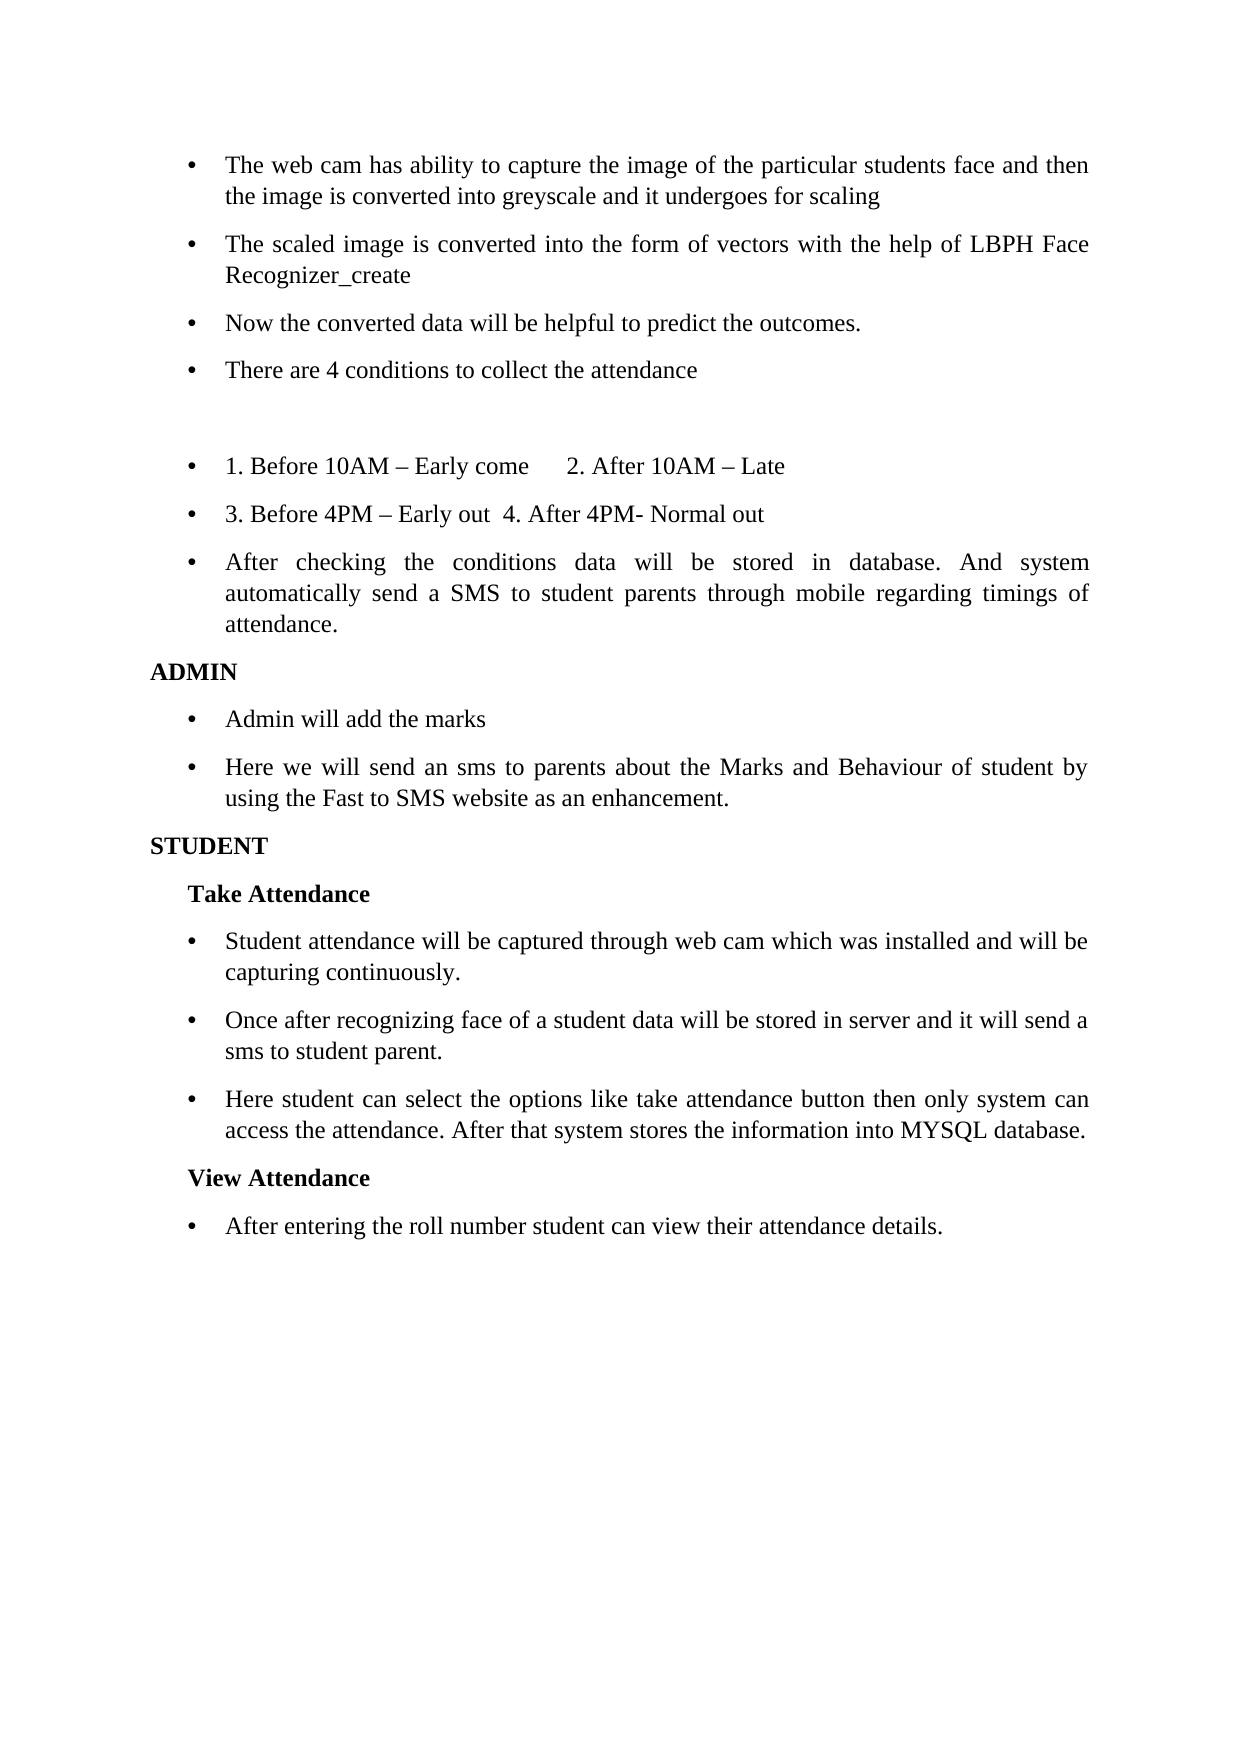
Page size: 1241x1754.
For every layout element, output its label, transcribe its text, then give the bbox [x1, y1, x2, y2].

text STUDENT [150, 831, 1090, 860]
list Student attendance will be captured through web cam which was installed and will be capturing continuously. [187, 926, 1090, 986]
list Here student can select the options like take attendance button then only system can access the attendance. After that system stores the information into MYSQL database. [187, 1084, 1090, 1144]
list 3. Before 4PM – Early out 4. After 4PM- Normal out [187, 499, 1090, 528]
list Now the converted data will be helpful to predict the outcomes. [187, 308, 1090, 337]
list Here we will send an sms to parents about the Marks and Behaviour of student by using the Fast to SMS website as an enhancement. [187, 752, 1090, 812]
list The scaled image is converted into the form of vectors with the help of LBPH Face Recognizer_create [187, 229, 1090, 289]
text View Attendance [187, 1163, 1090, 1192]
text Take Attendance [150, 879, 1090, 907]
list After checking the conditions data will be stored in database. And system automatically send a SMS to student parents through mobile regarding timings of attendance. [187, 547, 1090, 638]
list Once after recognizing face of a student data will be stored in server and it will send a sms to student parent. [187, 1005, 1090, 1065]
list After entering the roll number student can view their attendance details. [187, 1211, 1090, 1239]
text ADMIN [150, 657, 1090, 685]
list The web cam has ability to capture the image of the particular students face and then the image is converted into greyscale and it undergoes for scaling [187, 150, 1090, 210]
list 1. Before 10AM – Early come 2. After 10AM – Late [187, 451, 1090, 480]
list Admin will add the marks [187, 704, 1090, 733]
list There are 4 conditions to collect the attendance [187, 356, 1090, 384]
